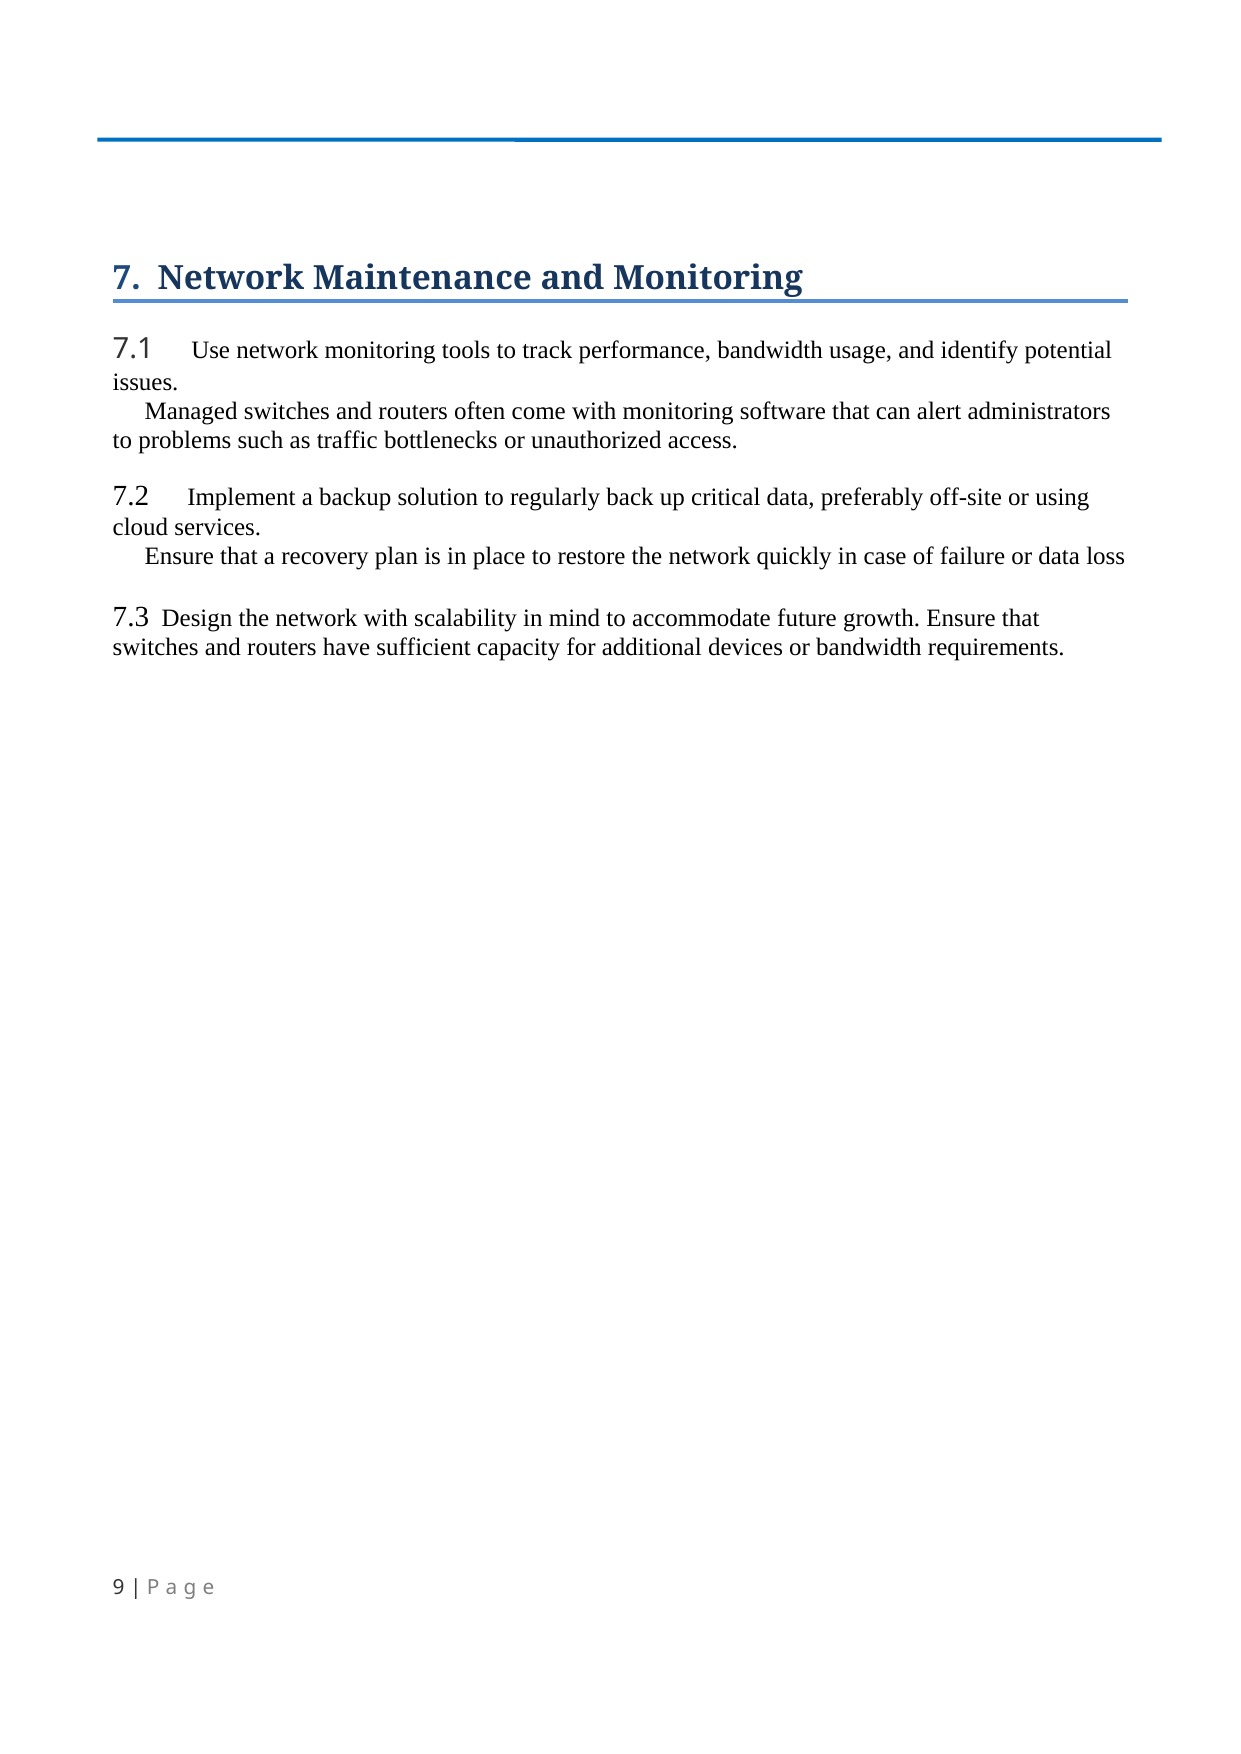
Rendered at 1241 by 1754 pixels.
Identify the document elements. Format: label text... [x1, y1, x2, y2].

text 7.1  Use network monitoring tools to track performance, bandwidth usage, and identify potential issues. [112, 328, 1128, 396]
text  Managed switches and routers often come with monitoring software that can alert administrators to problems such as traffic bottlenecks or unauthorized access. [112, 396, 1128, 453]
text 7.3 Design the network with scalability in mind to accommodate future growth. Ensure that switches and routers have sufficient capacity for additional devices or bandwidth requirements. [112, 599, 1128, 661]
subtitle Network Maintenance and Monitoring [112, 256, 1128, 303]
text 7.2  Implement a backup solution to regularly back up critical data, preferably off-site or using cloud services. [112, 478, 1128, 541]
text  Ensure that a recovery plan is in place to restore the network quickly in case of failure or data loss [112, 541, 1128, 569]
